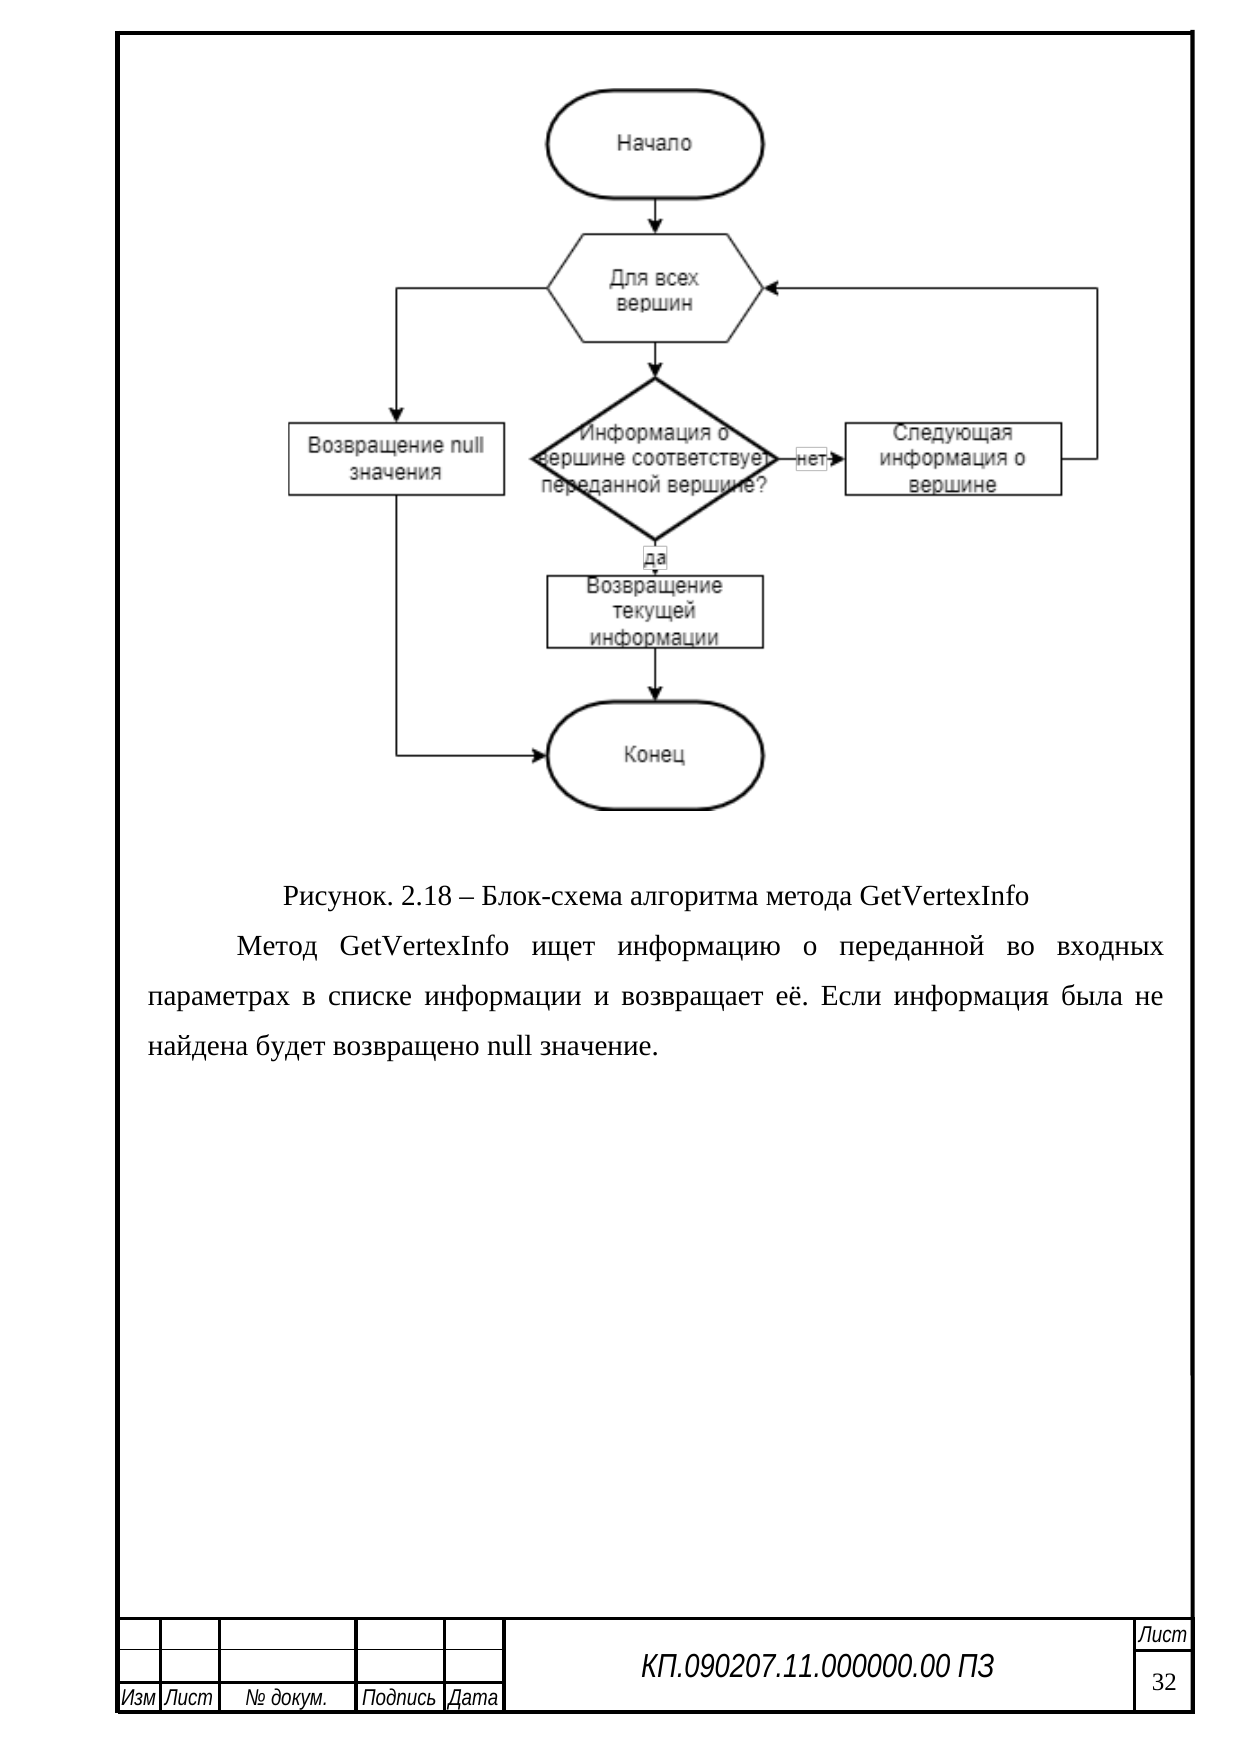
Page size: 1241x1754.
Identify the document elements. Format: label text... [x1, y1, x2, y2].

text Рисунок. 2.18 – Блок-схема алгоритма метода GetVertexInfo [118, 878, 1194, 911]
text Метод GetVertexInfo ищет информацию о переданной во входных параметрах в списке информации и возвращает её. Если информация была не найдена будет возвращено null значение. [148, 928, 1164, 1062]
picture [288, 88, 1113, 811]
